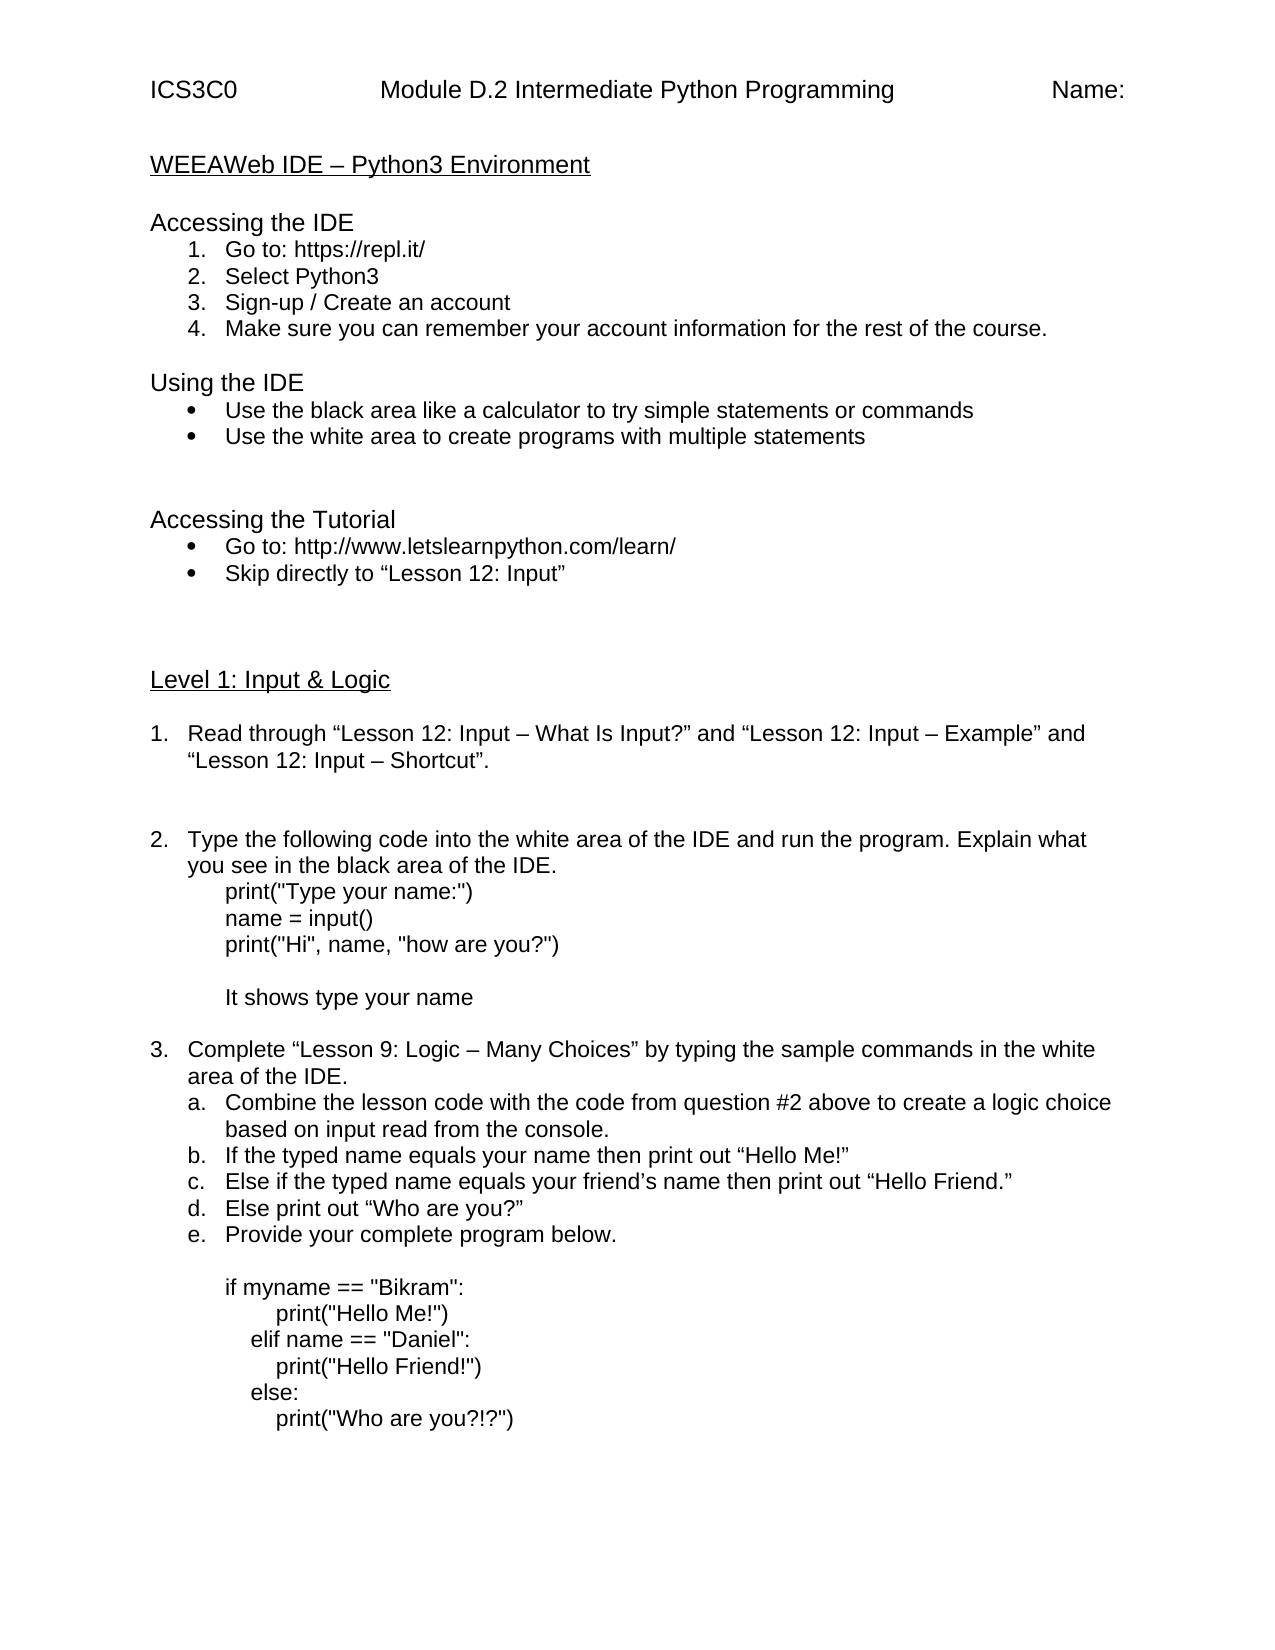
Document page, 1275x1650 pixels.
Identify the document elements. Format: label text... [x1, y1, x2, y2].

list Select Python3 [187, 263, 1125, 289]
text if myname == "Bikram": [225, 1274, 1125, 1300]
list Provide your complete program below. [187, 1221, 1125, 1247]
list Else print out “Who are you?” [187, 1194, 1125, 1221]
list Complete “Lesson 9: Logic – Many Choices” by typing the sample commands in the white area of the IDE. [150, 1036, 1125, 1089]
text WEEAWeb IDE – Python3 Environment [150, 150, 1125, 179]
text print("Hello Friend!") [225, 1353, 1125, 1379]
list Use the black area like a calculator to try simple statements or commands [187, 397, 1125, 423]
text print("Hi", name, "how are you?") [225, 931, 1125, 957]
text print("Who are you?!?") [225, 1405, 1125, 1432]
text Using the IDE [150, 368, 1125, 397]
text elif name == "Daniel": [225, 1326, 1125, 1353]
list Skip directly to “Lesson 12: Input” [187, 560, 1125, 586]
text Accessing the IDE [150, 207, 1125, 236]
list Combine the lesson code with the code from question #2 above to create a logic choice based on input read from the console. [187, 1089, 1125, 1142]
text Level 1: Input & Logic [150, 665, 1125, 694]
list Use the white area to create programs with multiple statements [187, 423, 1125, 449]
text name = input() [225, 905, 1125, 931]
text print("Type your name:") [225, 878, 1125, 905]
list Else if the typed name equals your friend’s name then print out “Hello Friend.” [187, 1168, 1125, 1194]
list Sign-up / Create an account [187, 289, 1125, 315]
text It shows type your name [225, 984, 1125, 1010]
list Go to: http://www.letslearnpython.com/learn/ [187, 533, 1125, 560]
text Accessing the Tutorial [150, 504, 1125, 533]
list Read through “Lesson 12: Input – What Is Input?” and “Lesson 12: Input – Example” and “Lesson 12: Input – Shortcut”. [150, 720, 1125, 773]
list If the typed name equals your name then print out “Hello Me!” [187, 1142, 1125, 1168]
list Type the following code into the white area of the IDE and run the program. Explain what you see in the black area of the IDE. [150, 826, 1125, 878]
text print("Hello Me!") [225, 1300, 1125, 1326]
list Make sure you can remember your account information for the rest of the course. [187, 315, 1125, 342]
text else: [225, 1379, 1125, 1405]
list Go to: https://repl.it/ [187, 236, 1125, 263]
